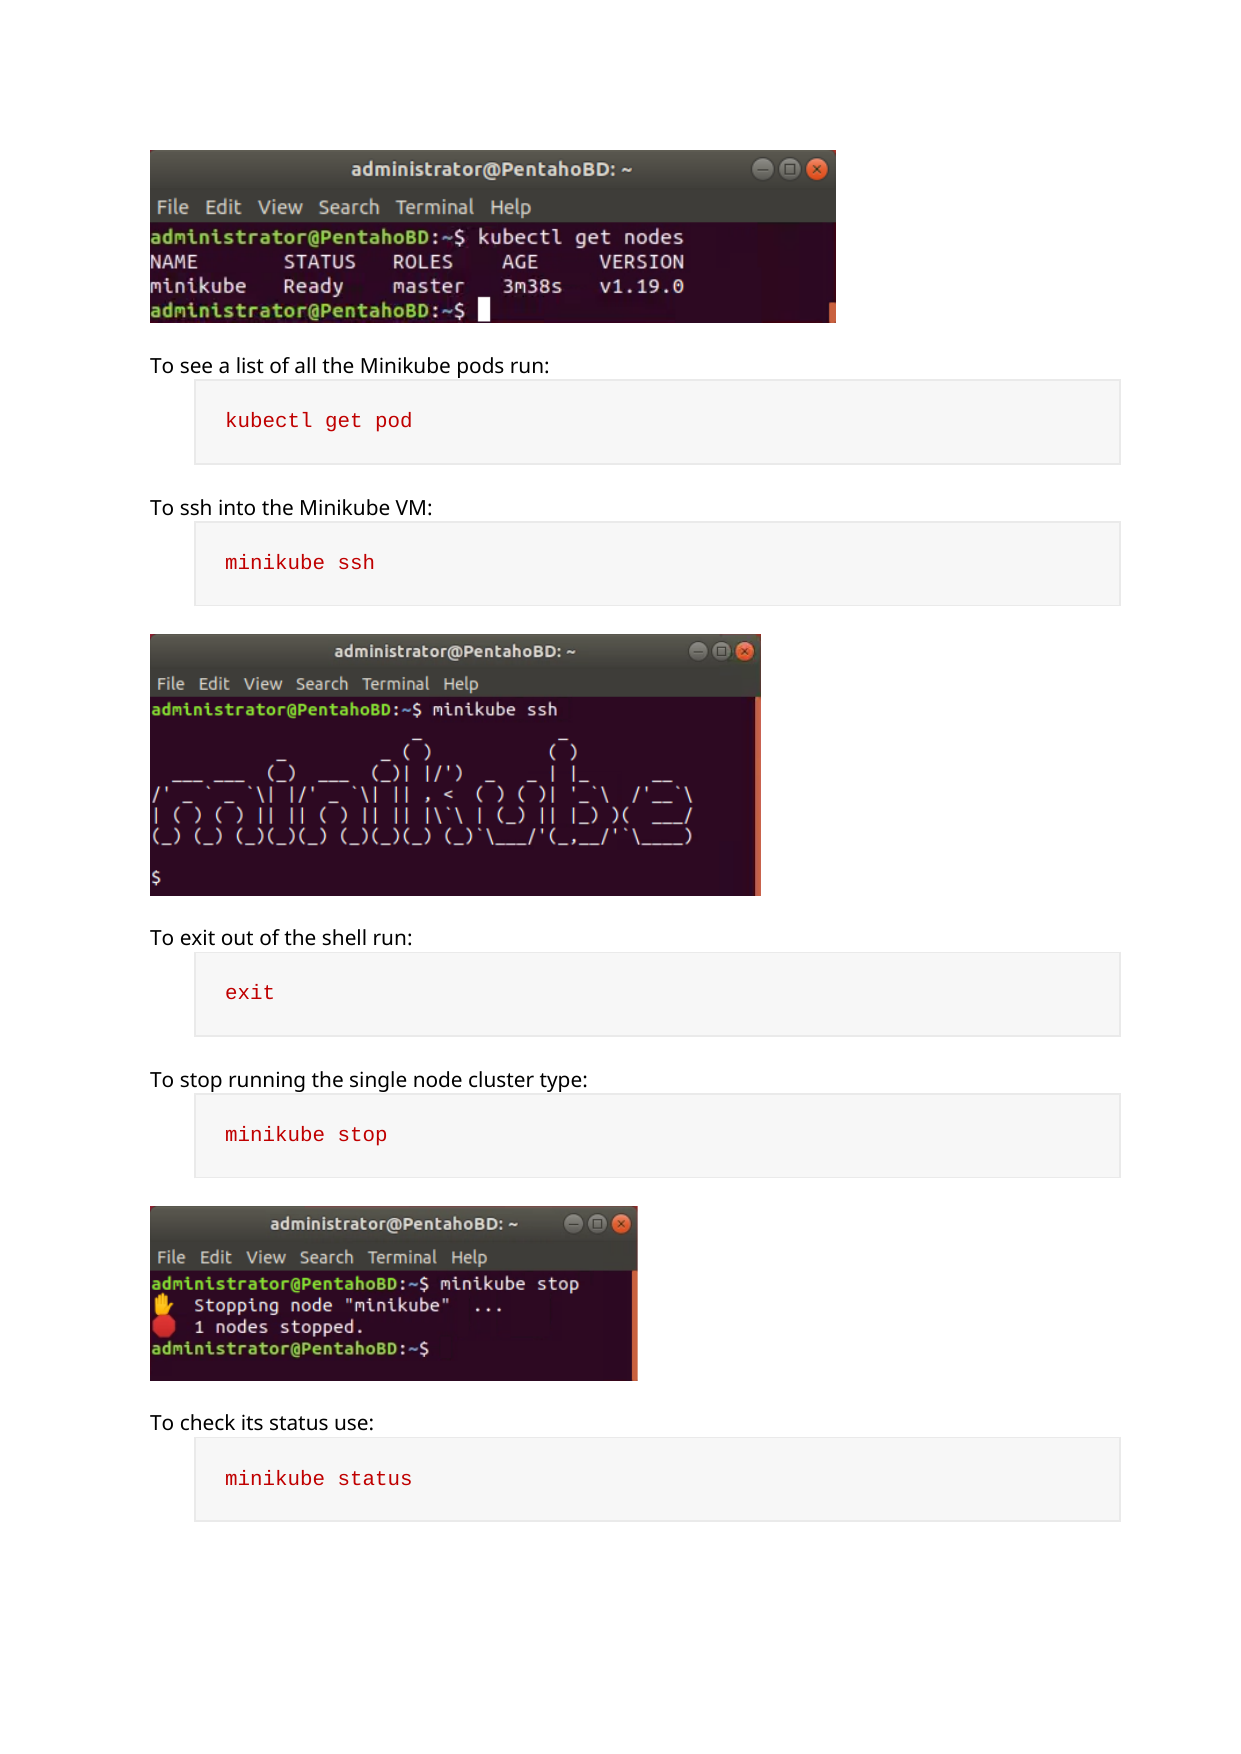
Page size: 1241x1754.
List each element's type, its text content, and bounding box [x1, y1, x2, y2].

picture [150, 634, 761, 896]
text minikube stop [196, 1095, 1119, 1177]
picture [150, 1206, 638, 1381]
text To stop running the single node cluster type: [150, 1065, 1090, 1093]
text minikube ssh [196, 523, 1119, 605]
text kubectl get pod [196, 381, 1119, 463]
text To see a list of all the Minikube pods run: [150, 351, 1090, 379]
text To exit out of the shell run: [150, 923, 1090, 952]
text exit [196, 953, 1119, 1035]
picture [150, 150, 836, 323]
text To check its status use: [150, 1408, 1090, 1437]
text To ssh into the Minikube VM: [150, 493, 1090, 521]
text minikube status [196, 1438, 1119, 1520]
